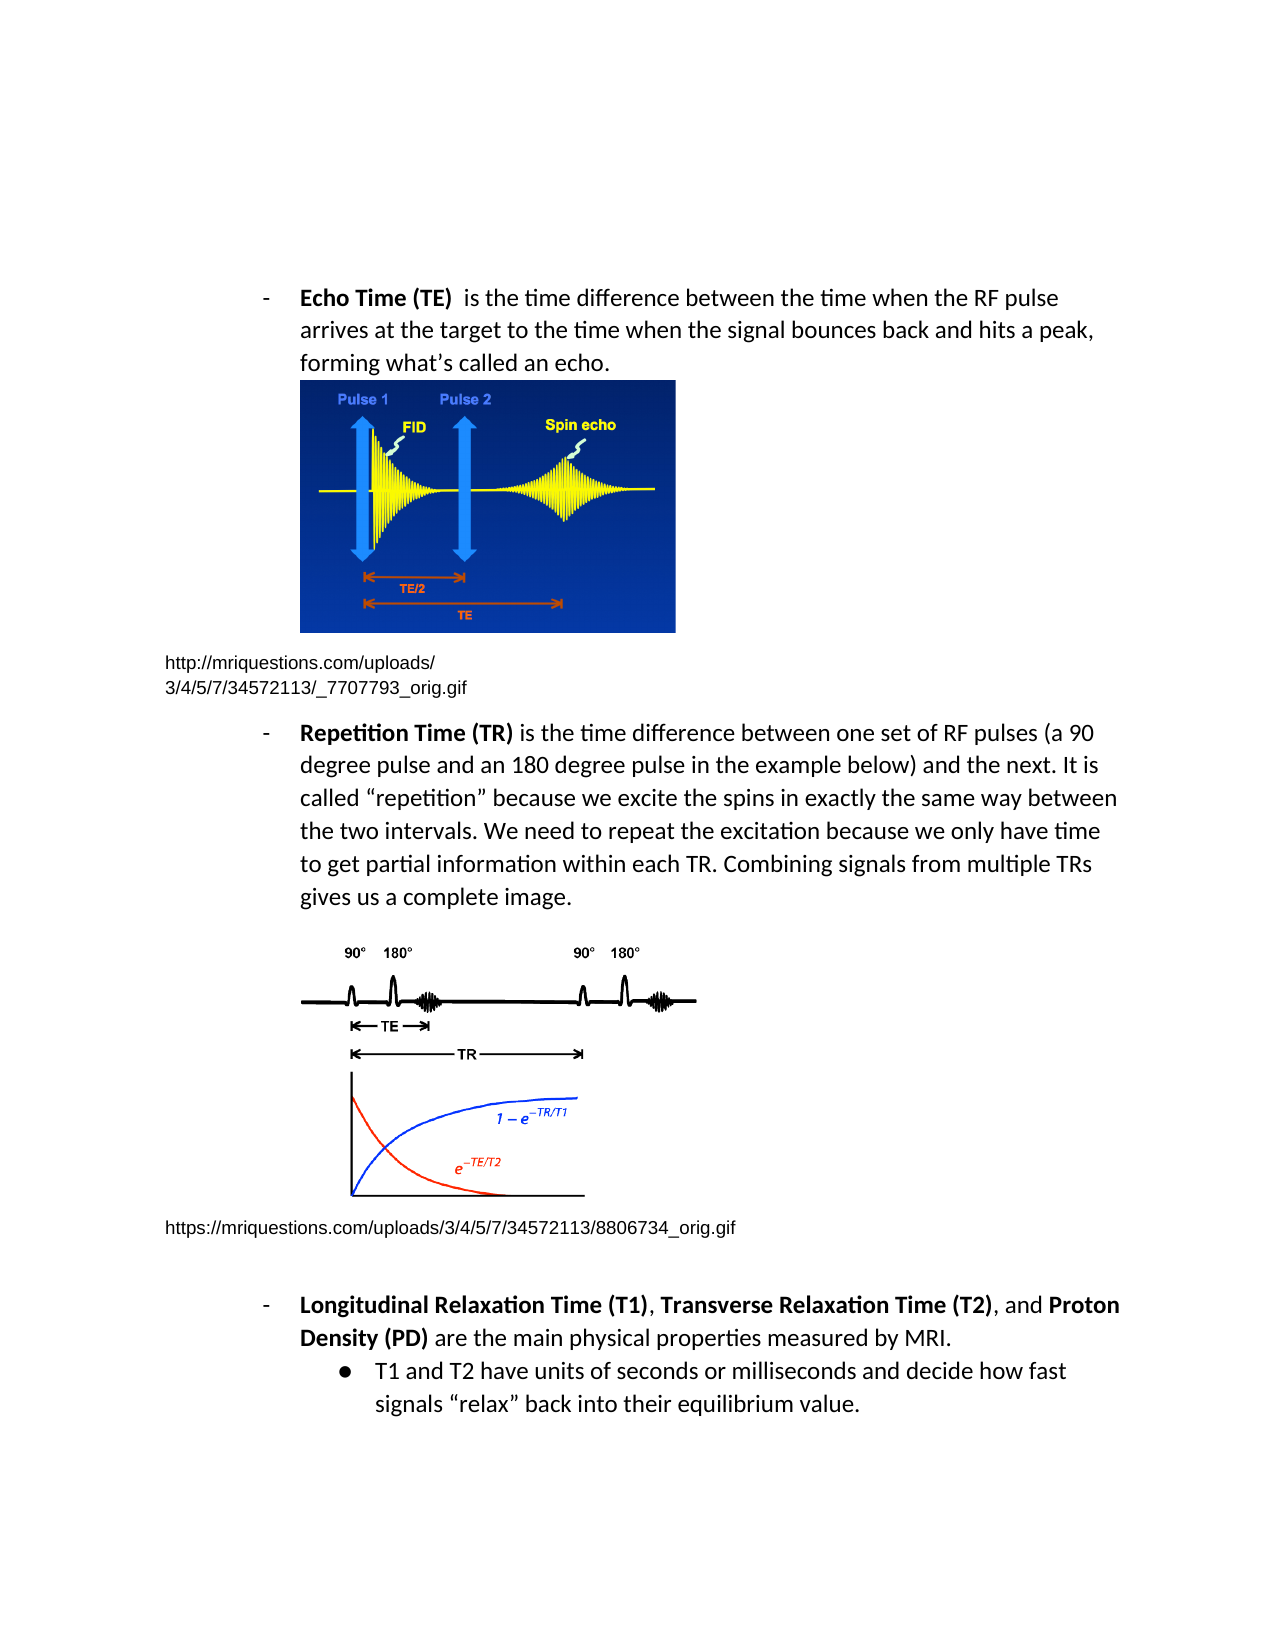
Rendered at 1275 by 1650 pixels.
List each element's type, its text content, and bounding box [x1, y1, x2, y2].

picture [300, 947, 697, 1197]
picture [300, 380, 676, 633]
list Echo Time (TE) is the time difference between the time when the RF pulse arrives at the target to the time when the signal bounces back and hits a peak, forming what’s called an echo. [262, 282, 1125, 378]
list T1 and T2 have units of seconds or milliseconds and decide how fast signals “relax” back into their equilibrium value. [337, 1355, 1125, 1418]
list Longitudinal Relaxation Time (T1), Transverse Relaxation Time (T2), and Proton Density (PD) are the main physical properties measured by MRI. [262, 1289, 1125, 1352]
list Repetition Time (TR) is the time difference between one set of RF pulses (a 90 degree pulse and an 180 degree pulse in the example below) and the next. It is called “repetition” because we excite the spins in exactly the same way between the two intervals. We need to repeat the excitation because we only have time to get partial information within each TR. Combining signals from multiple TRs gives us a complete image. [262, 717, 1125, 912]
